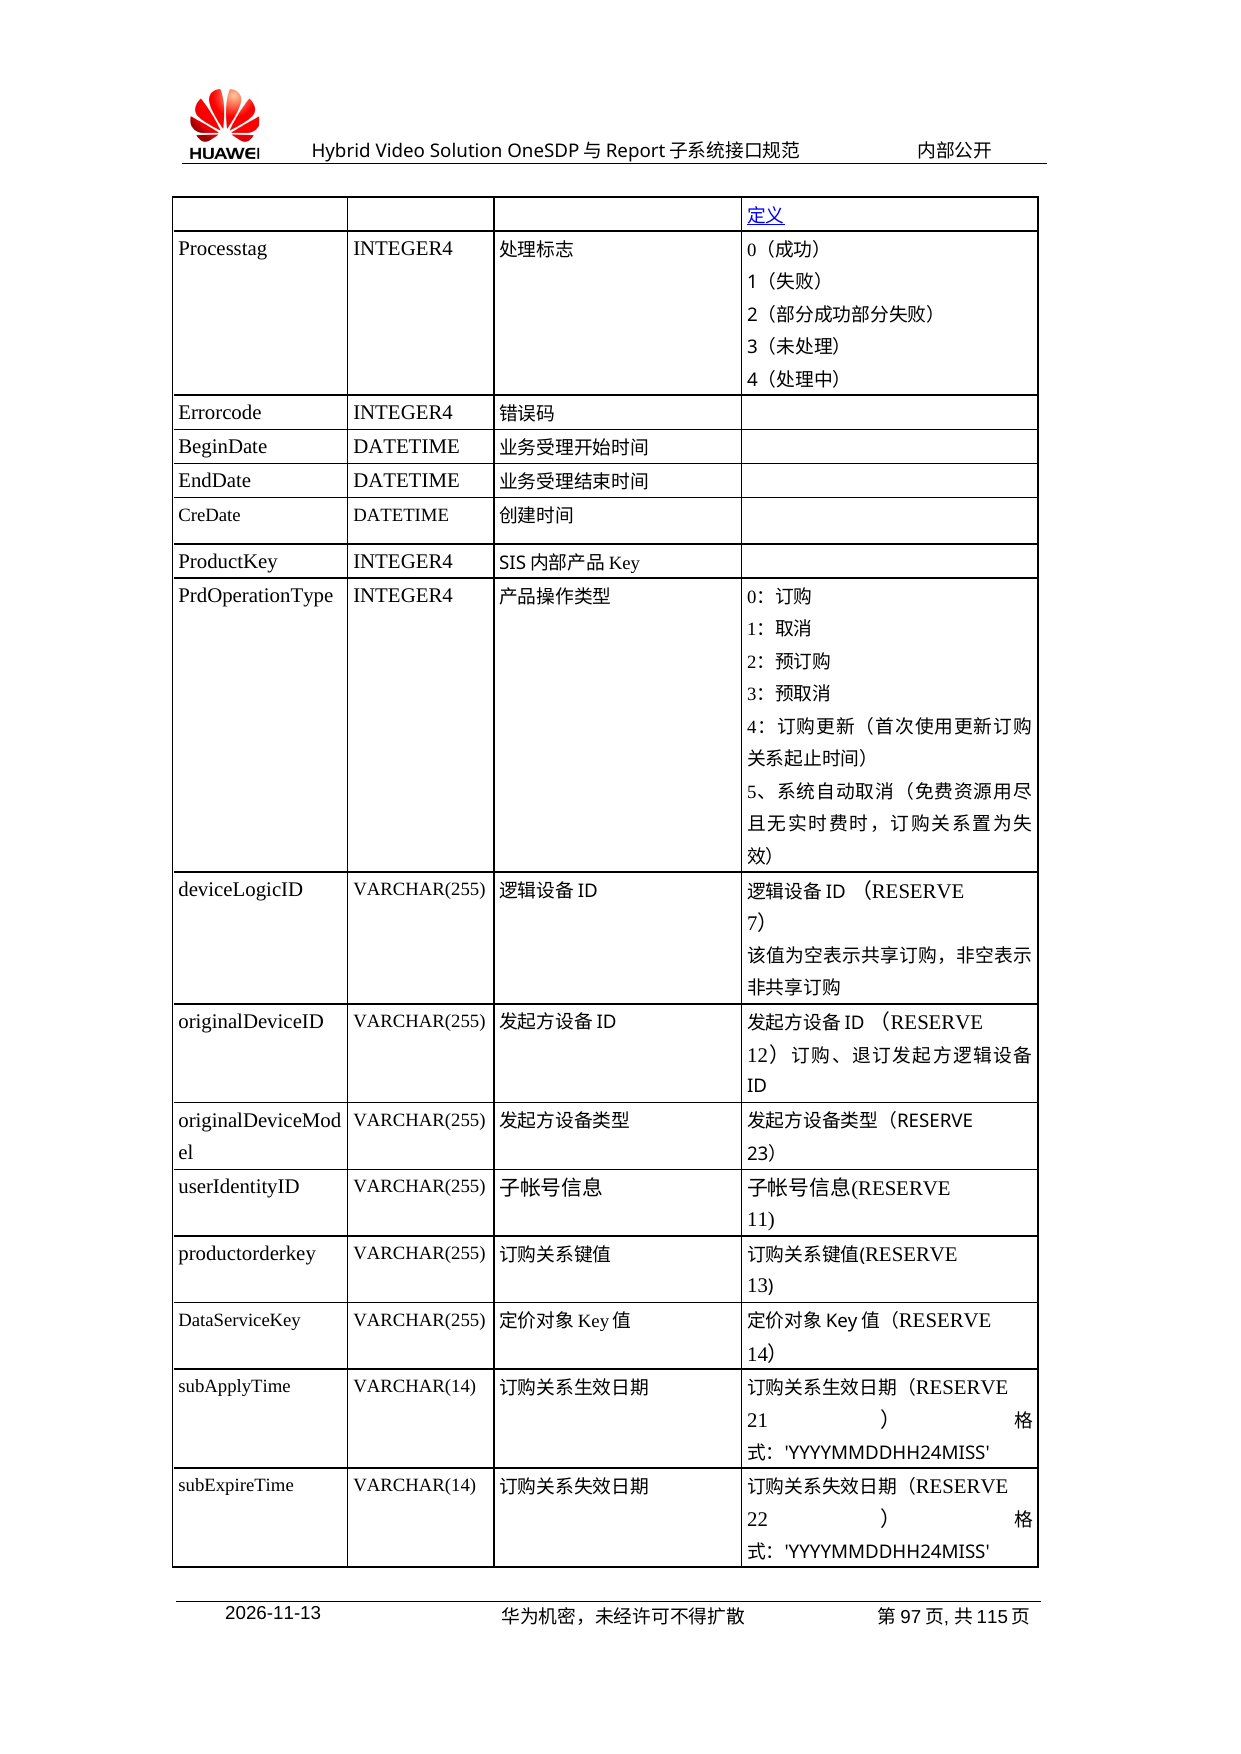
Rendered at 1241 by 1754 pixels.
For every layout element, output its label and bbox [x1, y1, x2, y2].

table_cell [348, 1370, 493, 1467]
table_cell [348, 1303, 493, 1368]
picture [190, 89, 260, 159]
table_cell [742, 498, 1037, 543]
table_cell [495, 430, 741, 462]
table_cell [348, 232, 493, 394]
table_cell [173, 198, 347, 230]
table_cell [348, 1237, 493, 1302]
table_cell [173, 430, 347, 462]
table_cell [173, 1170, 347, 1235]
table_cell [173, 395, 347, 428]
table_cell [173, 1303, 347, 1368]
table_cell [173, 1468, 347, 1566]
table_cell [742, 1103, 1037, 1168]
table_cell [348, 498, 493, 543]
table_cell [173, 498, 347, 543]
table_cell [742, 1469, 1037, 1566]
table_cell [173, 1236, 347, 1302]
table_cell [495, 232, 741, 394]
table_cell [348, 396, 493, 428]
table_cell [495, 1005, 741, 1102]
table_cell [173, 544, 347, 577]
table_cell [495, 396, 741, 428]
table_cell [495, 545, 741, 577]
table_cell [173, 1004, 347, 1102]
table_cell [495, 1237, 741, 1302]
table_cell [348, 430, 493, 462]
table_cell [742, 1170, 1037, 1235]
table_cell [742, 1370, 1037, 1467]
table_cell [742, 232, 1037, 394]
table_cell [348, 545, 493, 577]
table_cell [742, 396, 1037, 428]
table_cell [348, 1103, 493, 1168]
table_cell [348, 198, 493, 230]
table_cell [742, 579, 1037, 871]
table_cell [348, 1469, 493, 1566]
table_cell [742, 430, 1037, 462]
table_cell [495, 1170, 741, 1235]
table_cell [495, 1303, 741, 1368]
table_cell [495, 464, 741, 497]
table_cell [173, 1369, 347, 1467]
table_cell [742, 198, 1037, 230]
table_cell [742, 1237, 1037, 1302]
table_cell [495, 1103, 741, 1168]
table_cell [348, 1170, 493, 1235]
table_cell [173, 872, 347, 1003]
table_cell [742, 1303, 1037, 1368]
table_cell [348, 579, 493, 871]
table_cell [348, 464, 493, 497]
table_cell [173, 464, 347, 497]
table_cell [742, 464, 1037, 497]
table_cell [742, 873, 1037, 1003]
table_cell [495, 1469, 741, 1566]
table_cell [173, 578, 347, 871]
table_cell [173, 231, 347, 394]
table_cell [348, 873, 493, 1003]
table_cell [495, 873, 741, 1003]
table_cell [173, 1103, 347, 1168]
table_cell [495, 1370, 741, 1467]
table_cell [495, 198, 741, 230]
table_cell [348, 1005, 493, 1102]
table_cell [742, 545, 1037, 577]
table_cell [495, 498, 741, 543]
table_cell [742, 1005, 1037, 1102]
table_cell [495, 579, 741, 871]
